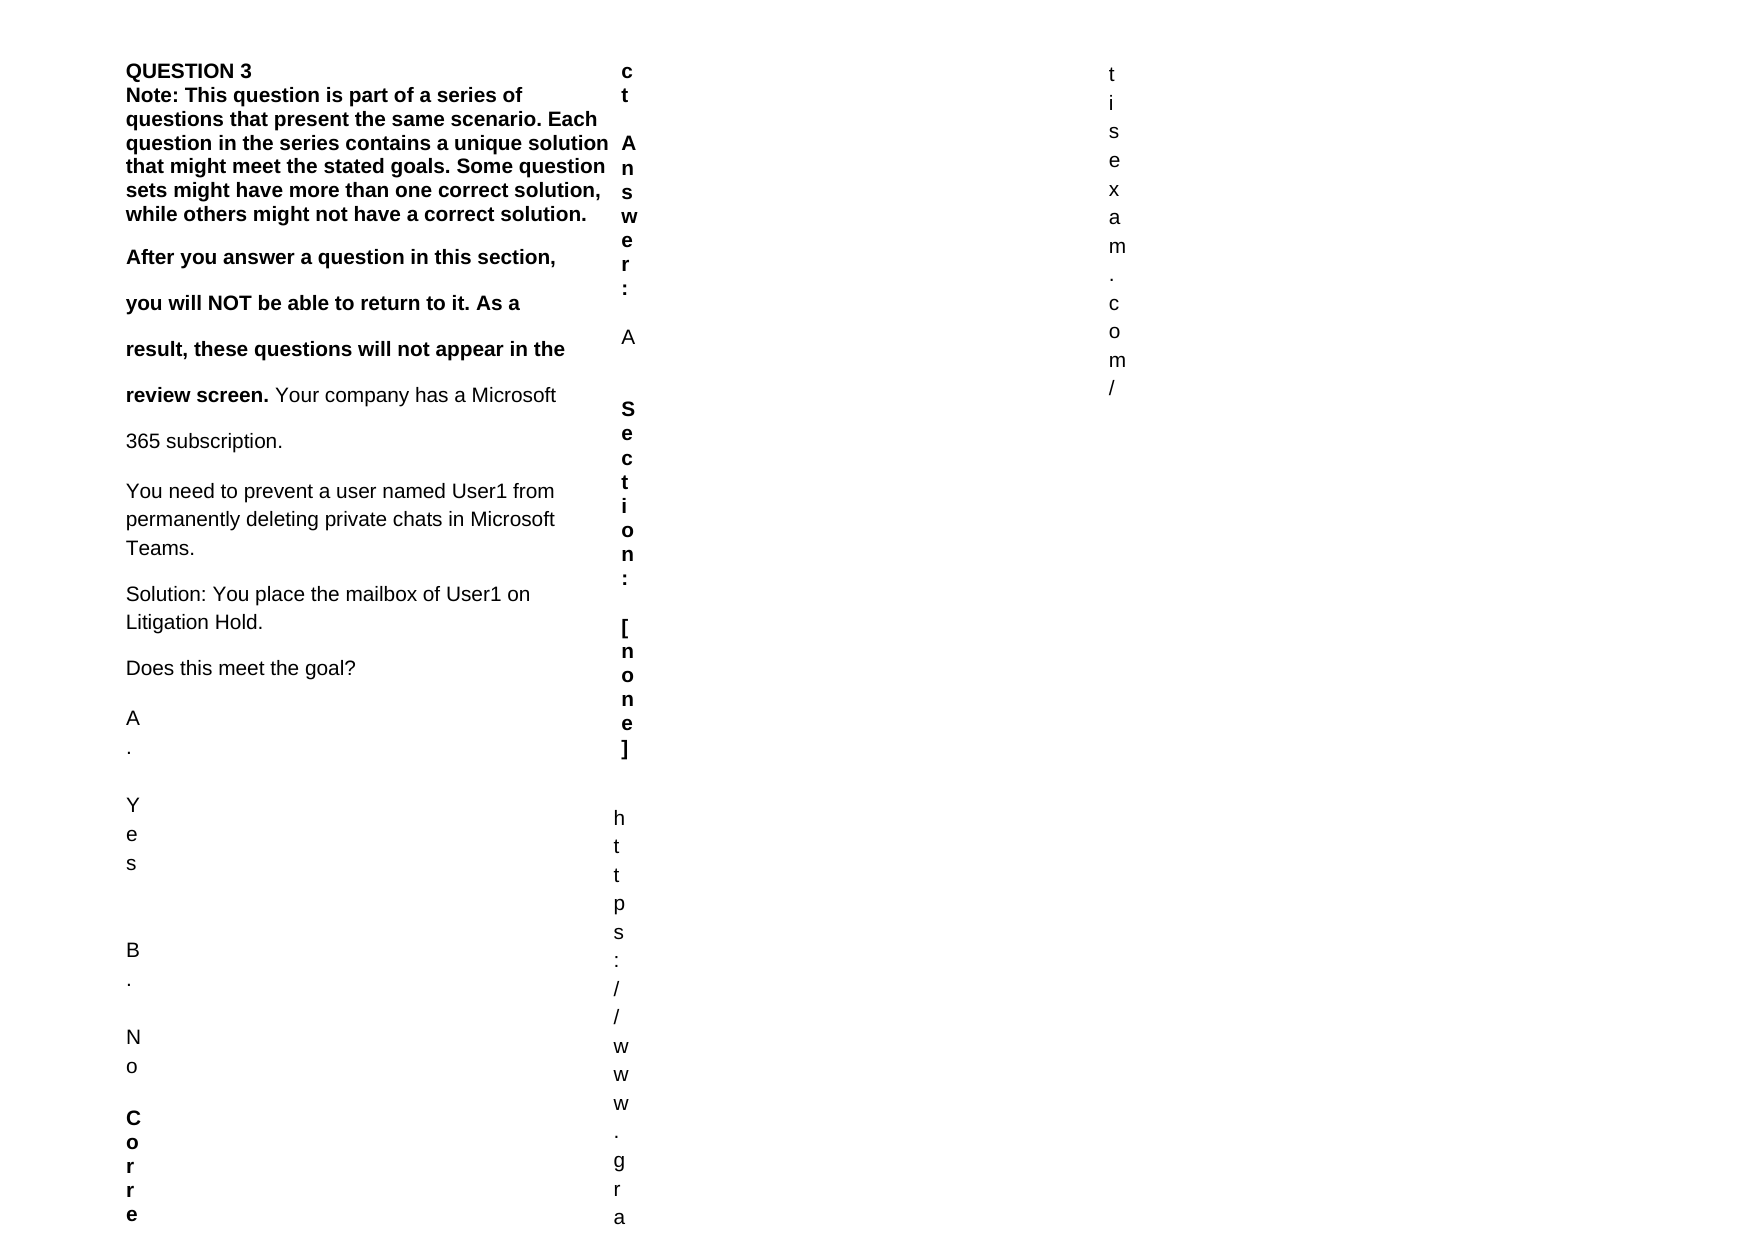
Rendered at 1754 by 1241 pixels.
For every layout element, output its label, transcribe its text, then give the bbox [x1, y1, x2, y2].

text Does this meet the goal? [126, 653, 613, 681]
text QUESTION 3 Note: This question is part of a series of questions that present the same scenario. Each question in the series contains a unique solution that might meet the stated goals. Some question sets might have more than one correct solution, while others might not have a correct solution. [126, 59, 613, 227]
text After you answer a question in this section, you will NOT be able to return to it. As a result, these questions will not appear in the review screen. Your company has a Microsoft 365 subscription. [126, 227, 568, 458]
text You need to prevent a user named User1 from permanently deleting private chats in Microsoft Teams. [126, 475, 613, 561]
text Solution: You place the mailbox of User1 on Litigation Hold. [126, 578, 613, 635]
